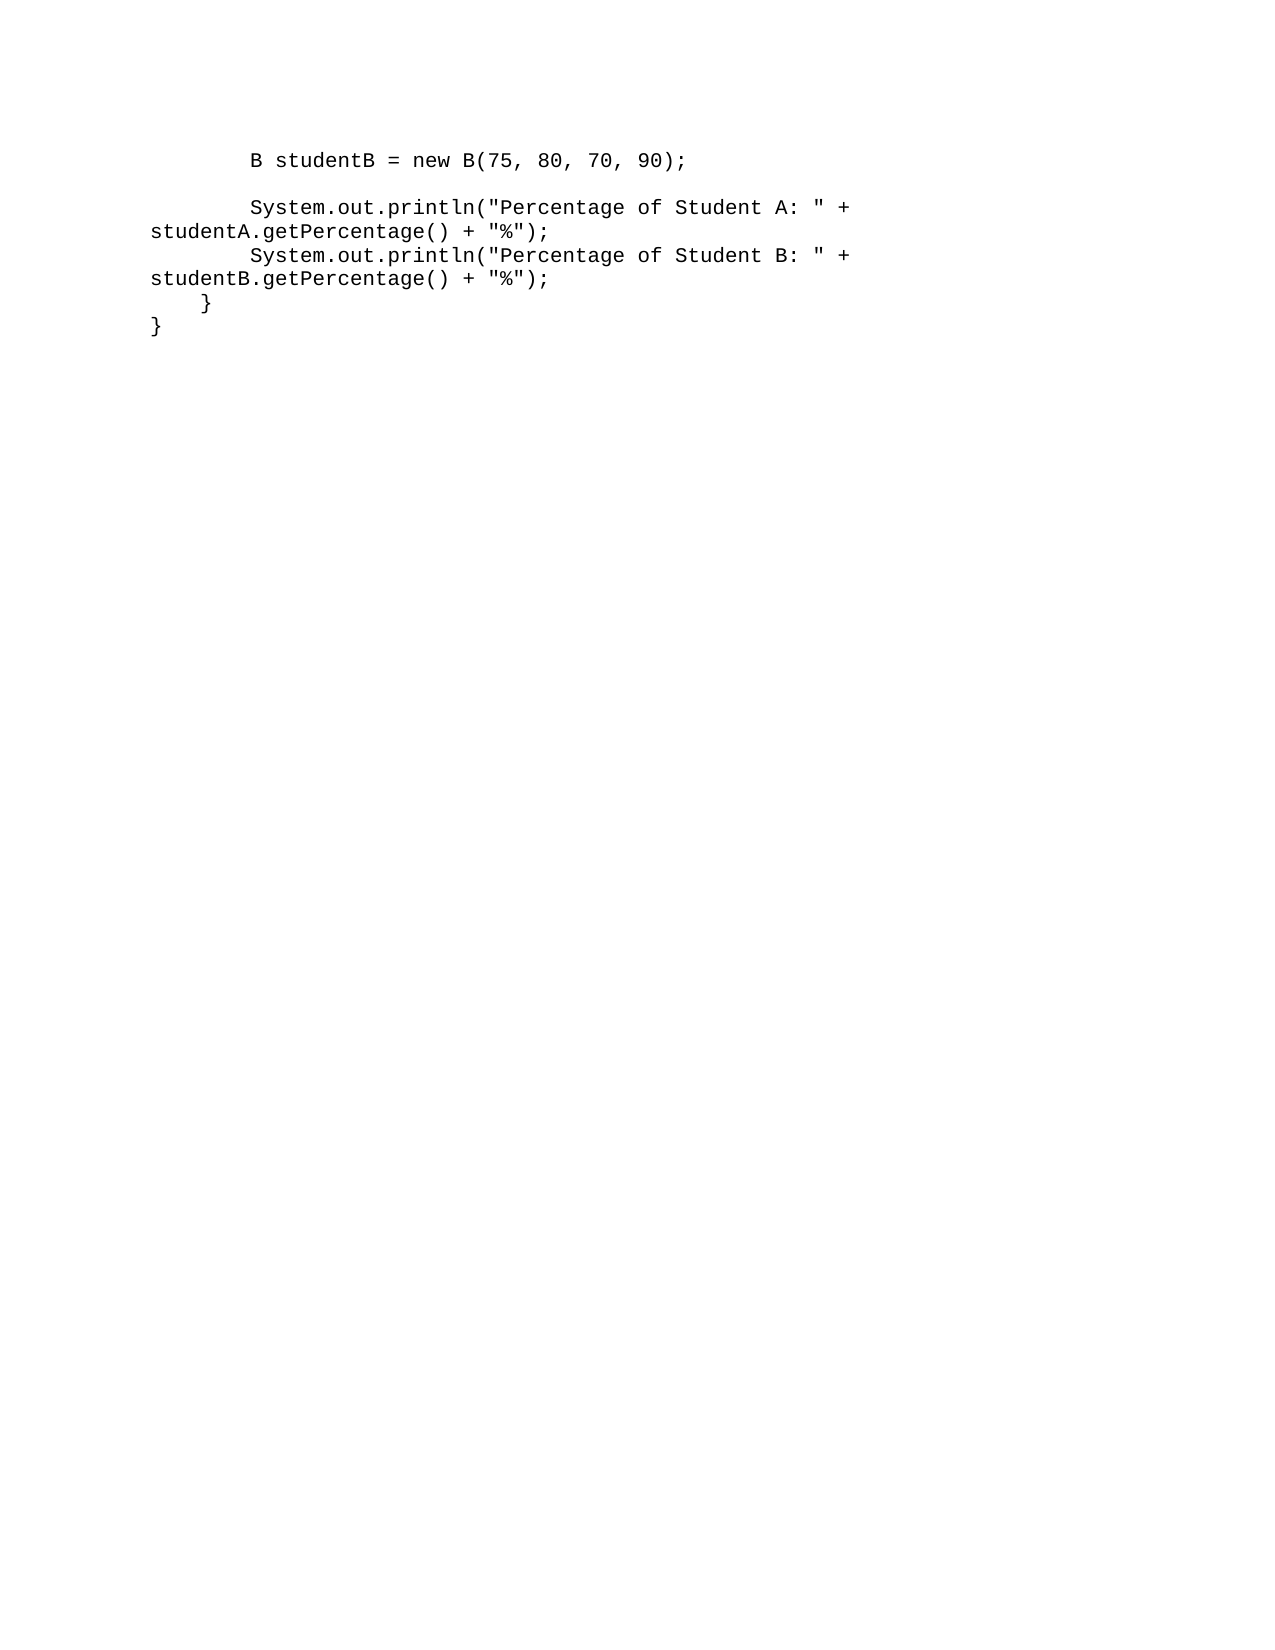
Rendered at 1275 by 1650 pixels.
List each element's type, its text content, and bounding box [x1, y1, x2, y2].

text } [150, 292, 1125, 316]
text System.out.println("Percentage of Student B: " + studentB.getPercentage() + "%"); [150, 244, 1125, 292]
text } [150, 316, 1125, 339]
text B studentB = new B(75, 80, 70, 90); [150, 150, 1125, 174]
text System.out.println("Percentage of Student A: " + studentA.getPercentage() + "%"); [150, 197, 1125, 244]
